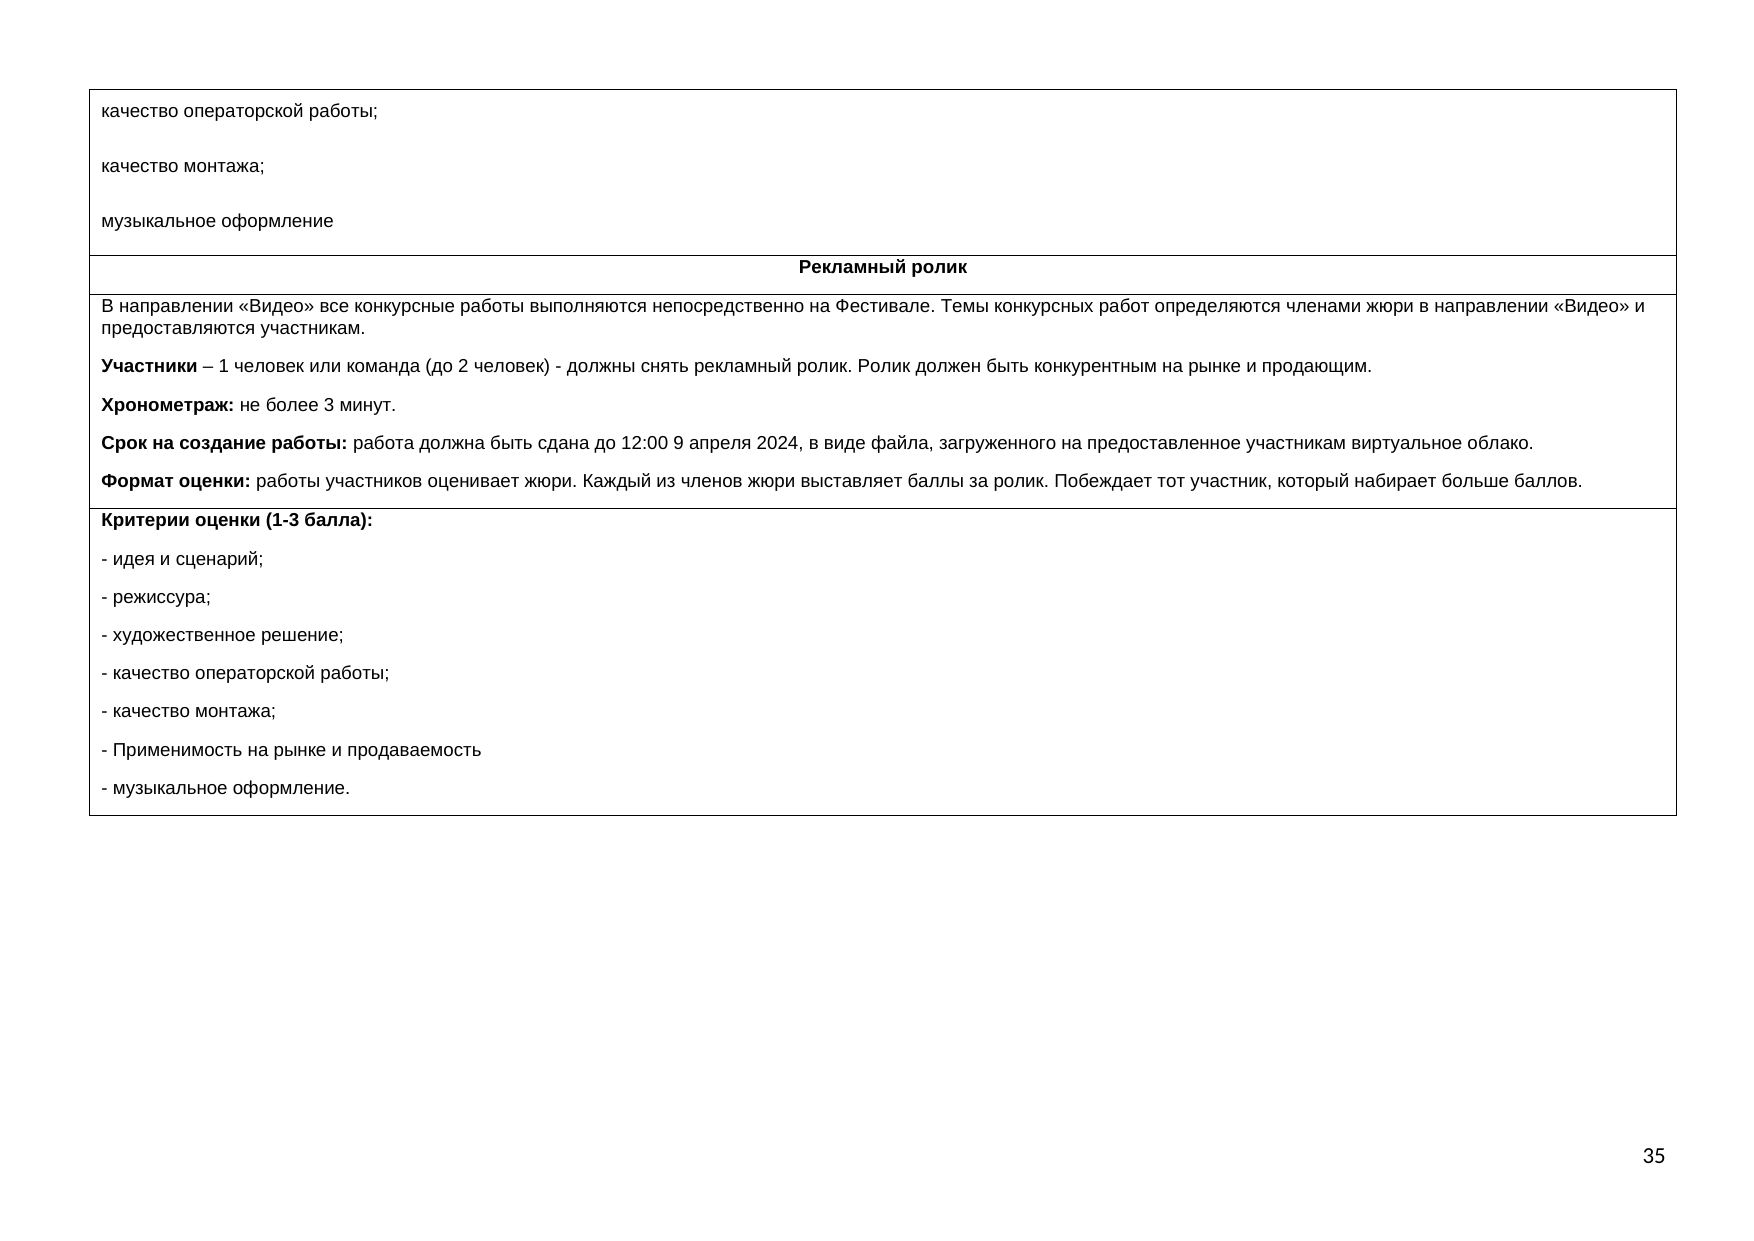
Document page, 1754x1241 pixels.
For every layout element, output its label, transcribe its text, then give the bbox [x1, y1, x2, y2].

table_cell Критерии оценки (1-3 балла): - идея и сценарий; - режиссура; - художественное решение; - качество операторской работы; - качество монтажа; - Применимость на рынке и продаваемость - музыкальное оформление. [90, 509, 1676, 815]
table_cell В направлении «Видео» все конкурсные работы выполняются непосредственно на Фестивале. Темы конкурсных работ определяются членами жюри в направлении «Видео» и предоставляются участникам. Участники – 1 человек или команда (до 2 человек) - должны снять рекламный ролик. Ролик должен быть конкурентным на рынке и продающим. Хронометраж: не более 3 минут. Срок на создание работы: работа должна быть сдана до 12:00 9 апреля 2024, в виде файла, загруженного на предоставленное участникам виртуальное облако. Формат оценки: работы участников оценивает жюри. Каждый из членов жюри выставляет баллы за ролик. Побеждает тот участник, который набирает больше баллов. [90, 295, 1676, 508]
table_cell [90, 90, 1676, 255]
table_cell Рекламный ролик [90, 256, 1676, 294]
